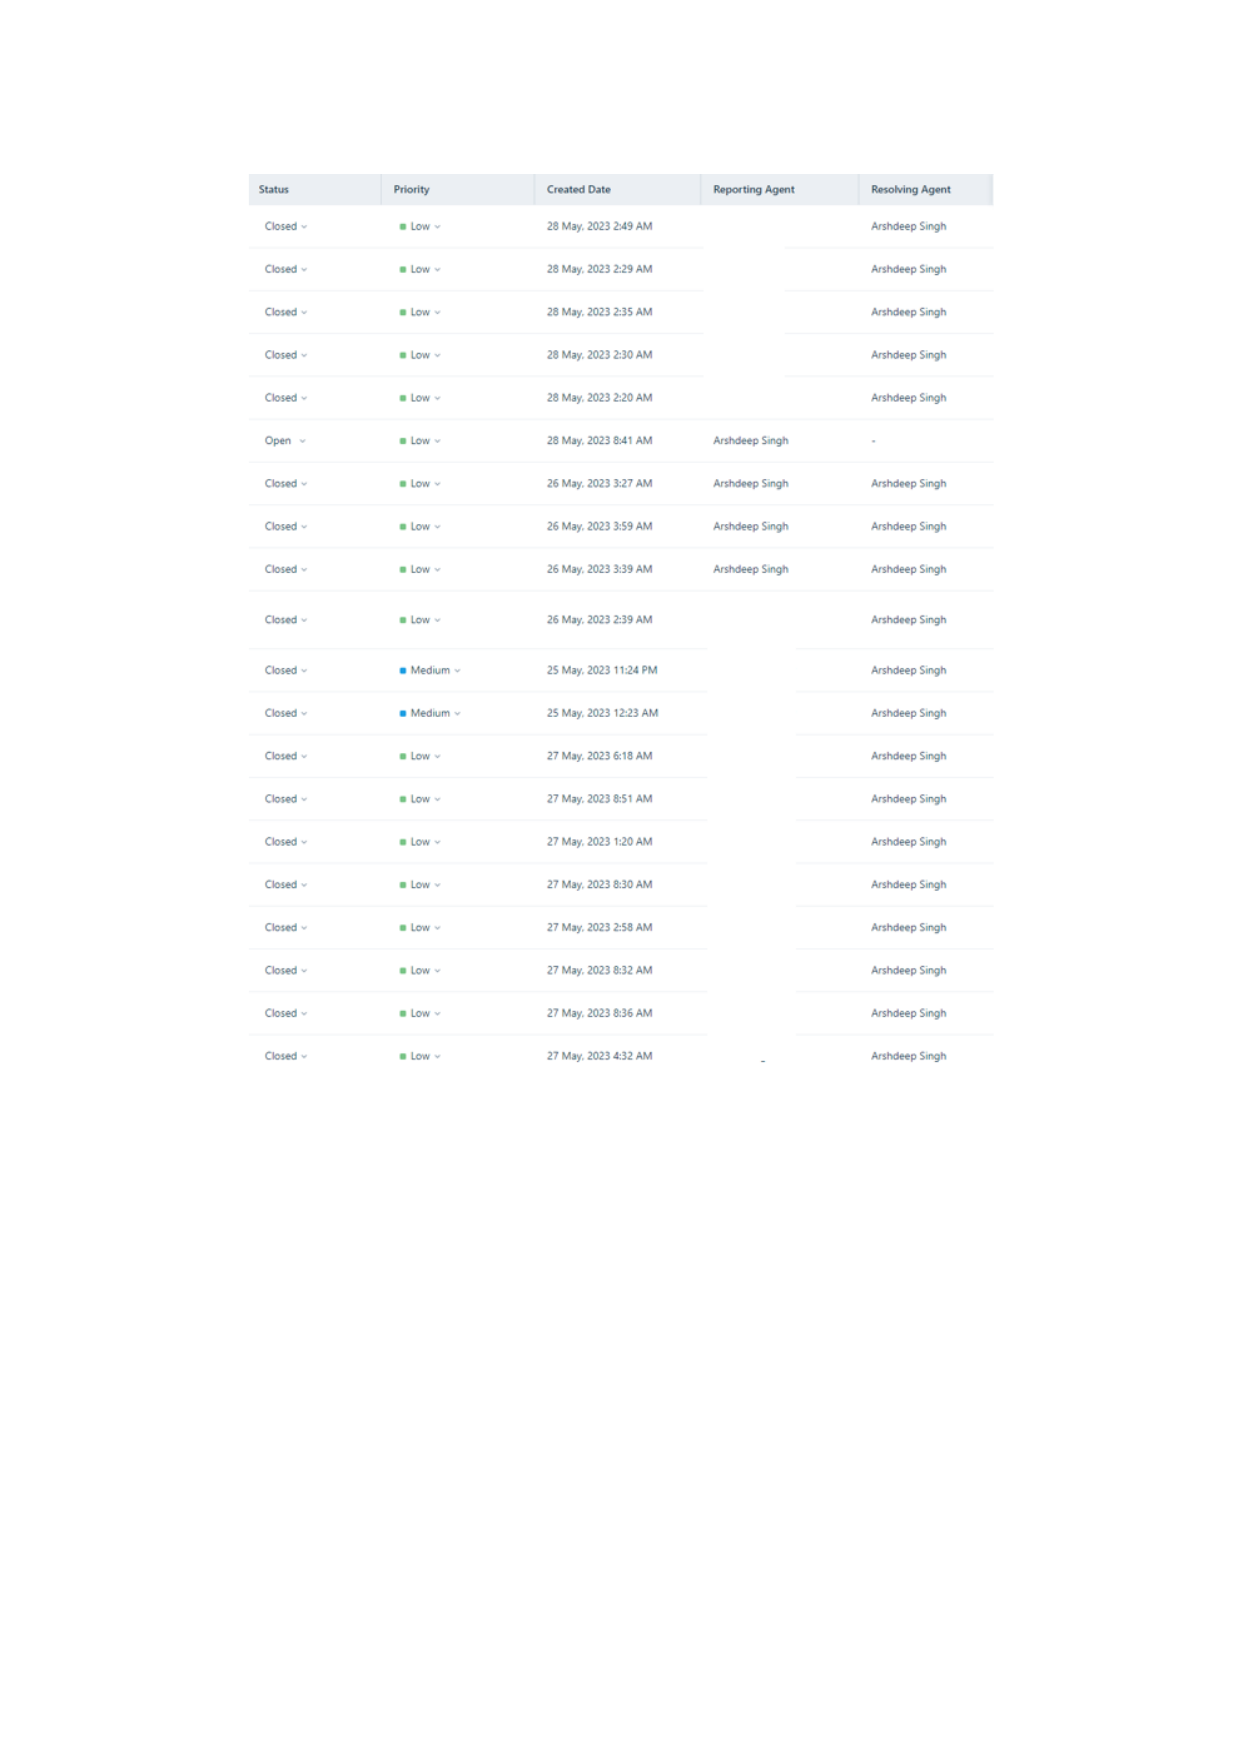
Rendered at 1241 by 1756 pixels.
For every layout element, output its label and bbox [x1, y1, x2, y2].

picture [248, 174, 994, 1081]
